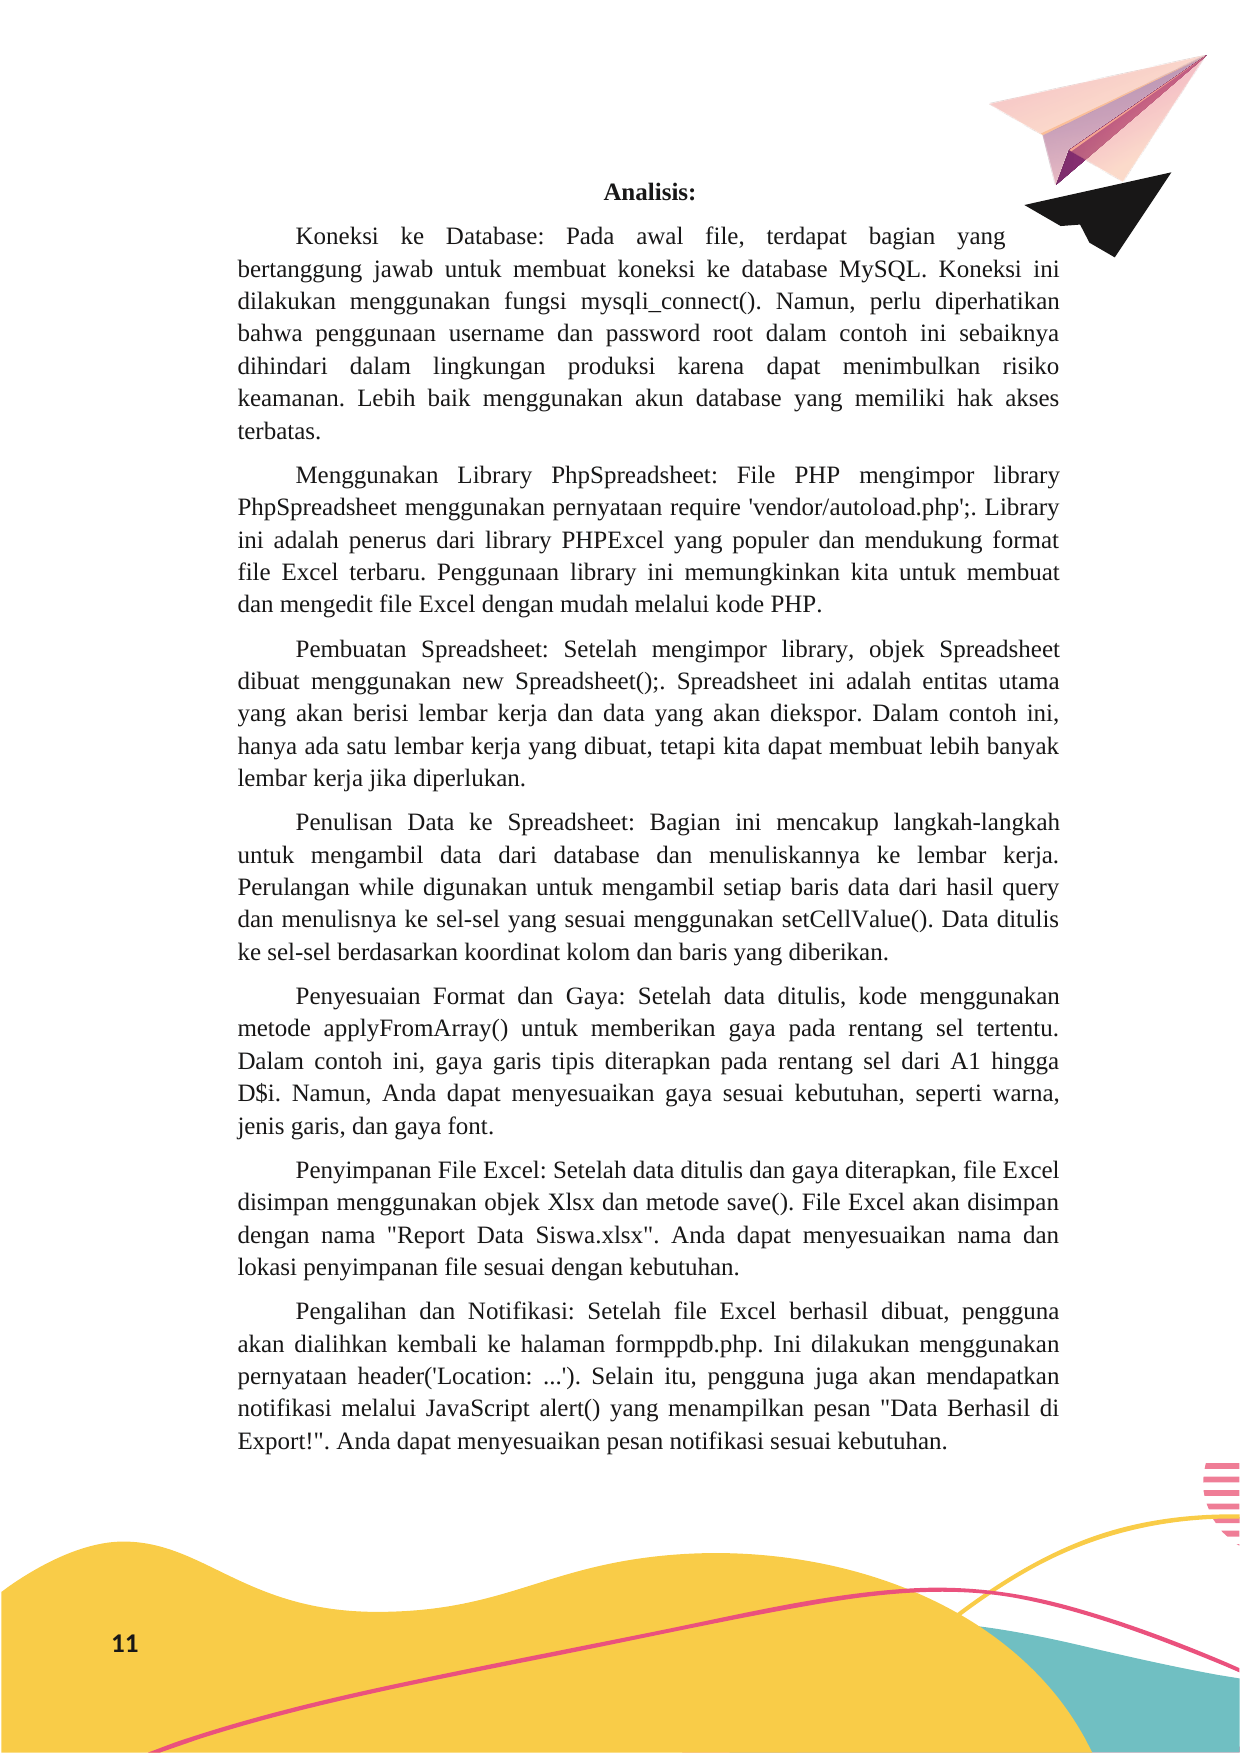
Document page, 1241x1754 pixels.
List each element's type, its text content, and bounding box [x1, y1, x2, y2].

text Pembuatan Spreadsheet: Setelah mengimpor library, objek Spreadsheet dibuat menggunakan new Spreadsheet();. Spreadsheet ini adalah entitas utama yang akan berisi lembar kerja dan data yang akan diekspor. Dalam contoh ini, hanya ada satu lembar kerja yang dibuat, tetapi kita dapat membuat lebih banyak lembar kerja jika diperlukan. [237, 634, 1060, 792]
text Menggunakan Library PhpSpreadsheet: File PHP mengimpor library PhpSpreadsheet menggunakan pernyataan require 'vendor/autoload.php';. Library ini adalah penerus dari library PHPExcel yang populer dan mendukung format file Excel terbaru. Penggunaan library ini memungkinkan kita untuk membuat dan mengedit file Excel dengan mudah melalui kode PHP. [237, 460, 1060, 618]
picture [987, 53, 1207, 186]
text Penyimpanan File Excel: Setelah data ditulis dan gaya diterapkan, file Excel disimpan menggunakan objek Xlsx dan metode save(). File Excel akan disimpan dengan nama "Report Data Siswa.xlsx". Anda dapat menyesuaikan nama dan lokasi penyimpanan file sesuai dengan kebutuhan. [237, 1155, 1060, 1281]
text Analisis: [237, 177, 1060, 206]
text Penyesuaian Format dan Gaya: Setelah data ditulis, kode menggunakan metode applyFromArray() untuk memberikan gaya pada rentang sel tertentu. Dalam contoh ini, gaya garis tipis diterapkan pada rentang sel dari A1 hingga D$i. Namun, Anda dapat menyesuaikan gaya sesuai kebutuhan, seperti warna, jenis garis, dan gaya font. [237, 981, 1060, 1139]
text Penulisan Data ke Spreadsheet: Bagian ini mencakup langkah-langkah untuk mengambil data dari database dan menuliskannya ke lembar kerja. Perulangan while digunakan untuk mengambil setiap baris data dari hasil query dan menulisnya ke sel-sel yang sesuai menggunakan setCellValue(). Data ditulis ke sel-sel berdasarkan koordinat kolom dan baris yang diberikan. [237, 807, 1060, 966]
text Koneksi ke Database: Pada awal file, terdapat bagian yang bertanggung jawab untuk membuat koneksi ke database MySQL. Koneksi ini dilakukan menggunakan fungsi mysqli_connect(). Namun, perlu diperhatikan bahwa penggunaan username dan password root dalam contoh ini sebaiknya dihindari dalam lingkungan produksi karena dapat menimbulkan risiko keamanan. Lebih baik menggunakan akun database yang memiliki hak akses terbatas. [237, 221, 1060, 444]
text Pengalihan dan Notifikasi: Setelah file Excel berhasil dibuat, pengguna akan dialihkan kembali ke halaman formppdb.php. Ini dilakukan menggunakan pernyataan header('Location: ...'). Selain itu, pengguna juga akan mendapatkan notifikasi melalui JavaScript alert() yang menampilkan pesan "Data Berhasil di Export!". Anda dapat menyesuaikan pesan notifikasi sesuai kebutuhan. [237, 1296, 1060, 1454]
